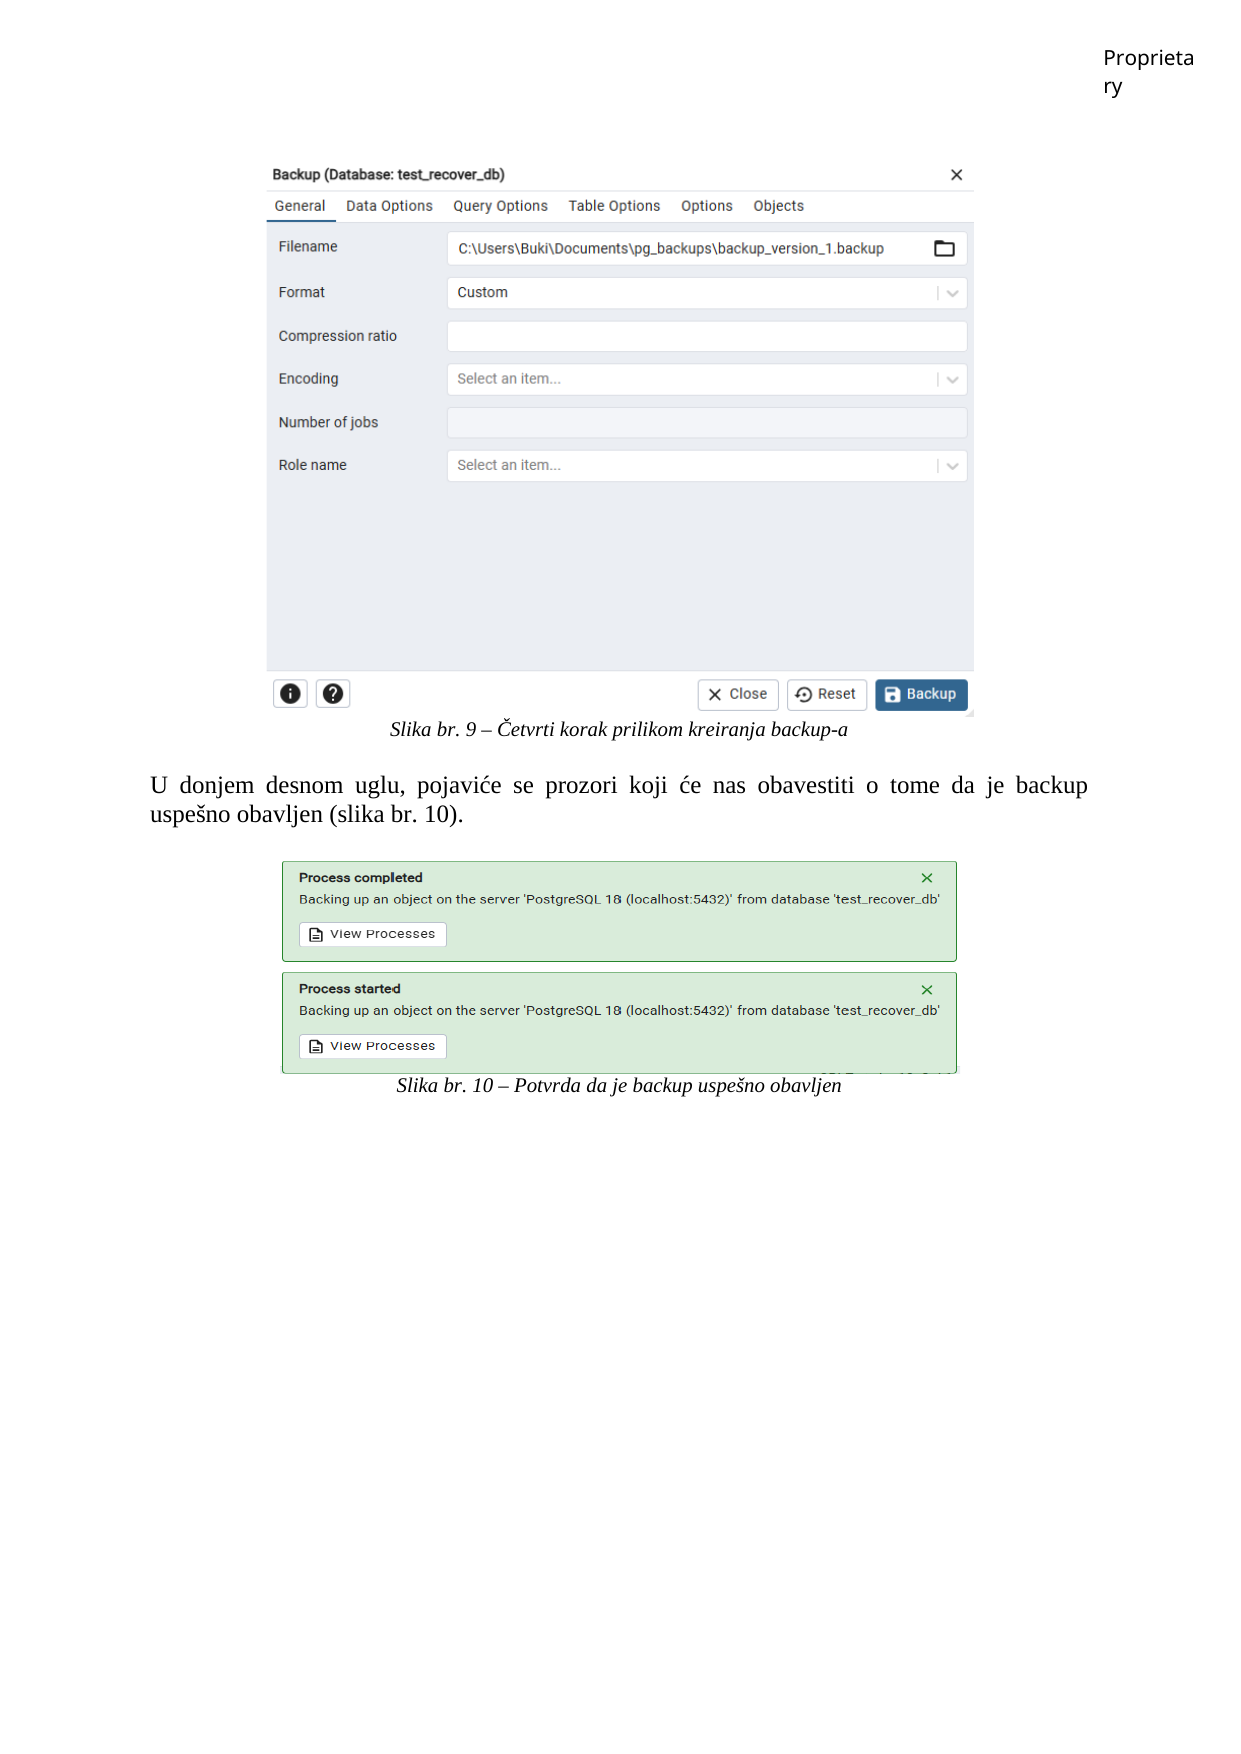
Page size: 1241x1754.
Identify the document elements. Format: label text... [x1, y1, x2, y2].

picture [266, 162, 974, 717]
picture [280, 857, 961, 1074]
text U donjem desnom uglu, pojaviće se prozori koji će nas obavestiti o tome da je backup uspešno obavljen (slika br. 10). [150, 770, 1090, 828]
